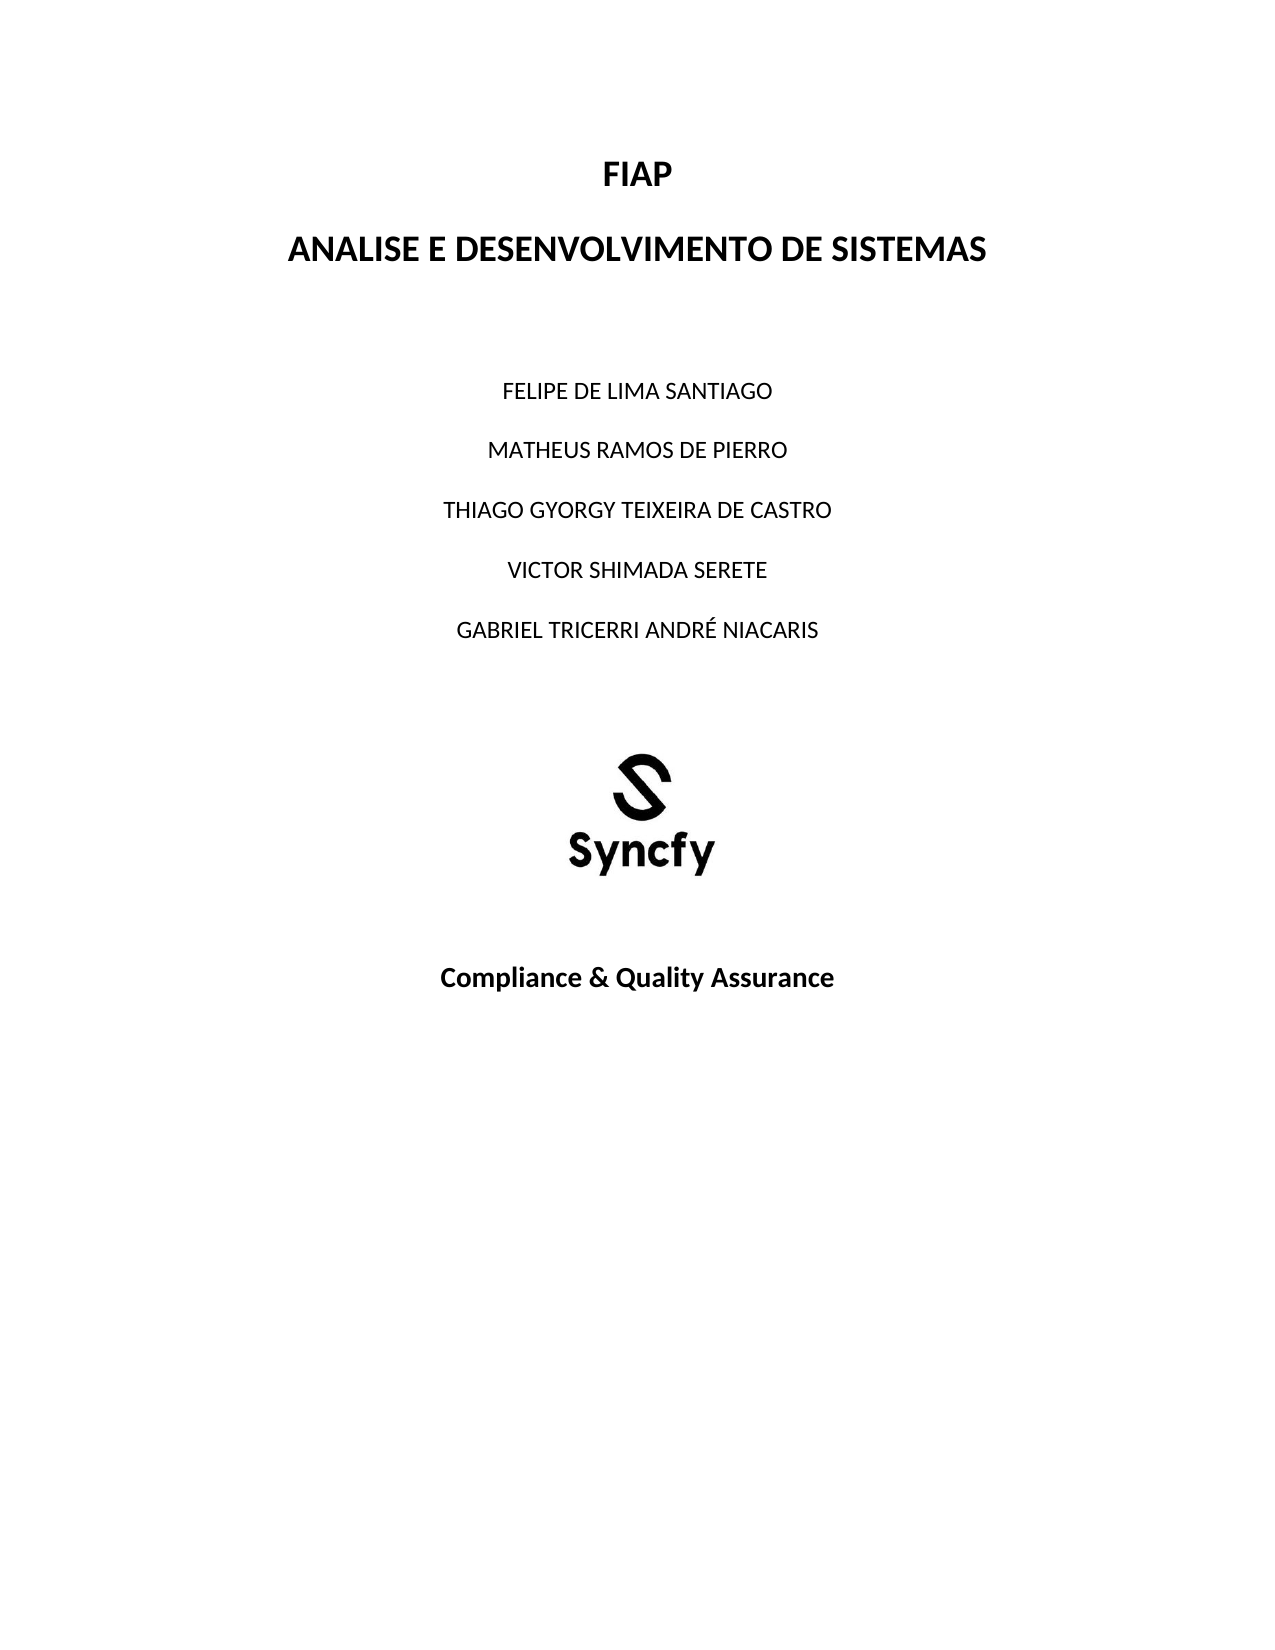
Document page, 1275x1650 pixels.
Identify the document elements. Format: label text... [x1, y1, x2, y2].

text FELIPE DE LIMA SANTIAGO [150, 375, 1125, 406]
text ANALISE E DESENVOLVIMENTO DE SISTEMAS [150, 225, 1125, 271]
text Compliance & Quality Assurance [150, 959, 1125, 995]
text VICTOR SHIMADA SERETE [150, 554, 1125, 584]
text MATHEUS RAMOS DE PIERRO [150, 435, 1125, 465]
text FIAP [150, 150, 1125, 196]
text GABRIEL TRICERRI ANDRÉ NIACARIS [150, 614, 1125, 644]
text THIAGO GYORGY TEIXEIRA DE CASTRO [150, 494, 1125, 525]
